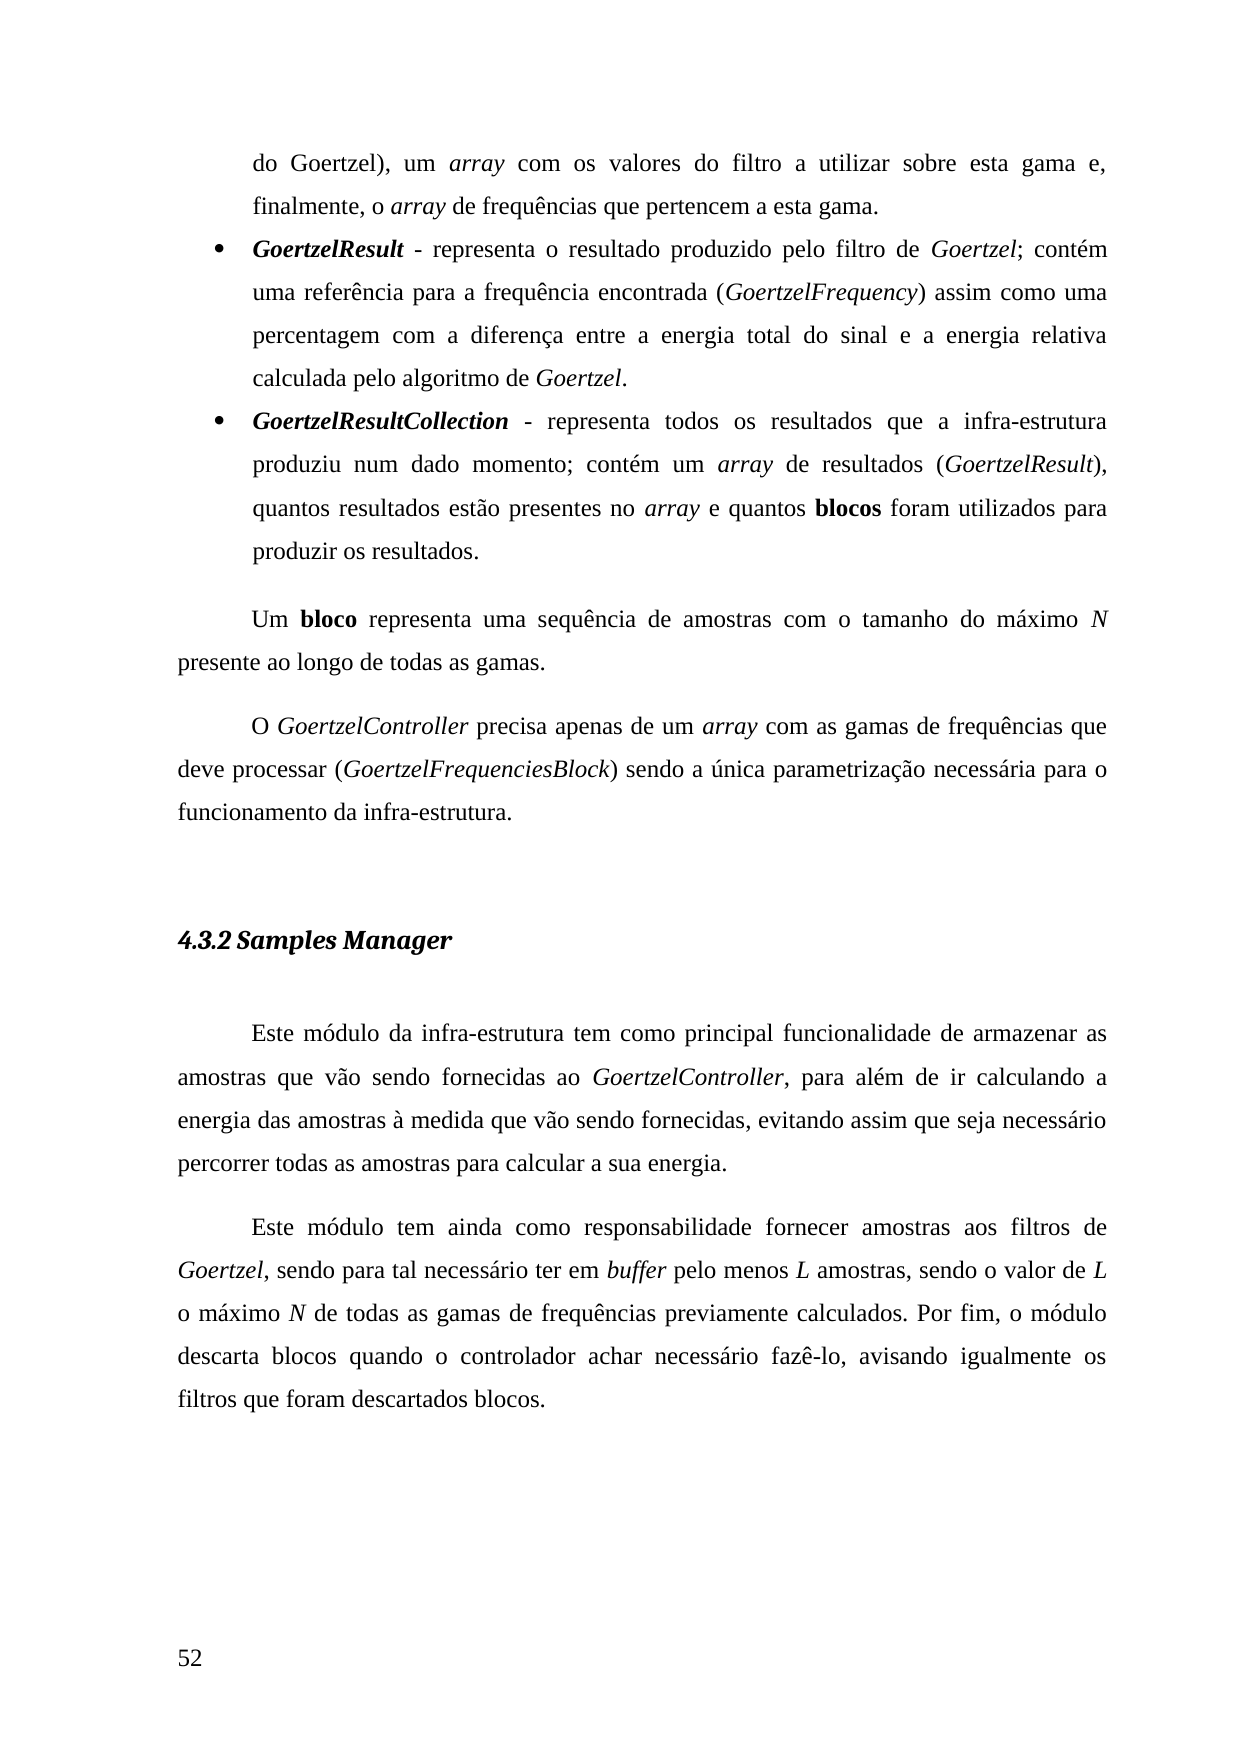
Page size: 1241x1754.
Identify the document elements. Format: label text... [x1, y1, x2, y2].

list GoertzelResultCollection - representa todos os resultados que a infra-estrutura produziu num dado momento; contém um array de resultados (GoertzelResult), quantos resultados estão presentes no array e quantos blocos foram utilizados para produzir os resultados. [215, 406, 1107, 564]
list GoertzelResult - representa o resultado produzido pelo filtro de Goertzel; contém uma referência para a frequência encontrada (GoertzelFrequency) assim como uma percentagem com a diferença entre a energia total do sinal e a energia relativa calculada pelo algoritmo de Goertzel. [215, 234, 1107, 392]
text O GoertzelController precisa apenas de um array com as gamas de frequências que deve processar (GoertzelFrequenciesBlock) sendo a única parametrização necessária para o funcionamento da infra-estrutura. [177, 711, 1107, 826]
text Este módulo da infra-estrutura tem como principal funcionalidade de armazenar as amostras que vão sendo fornecidas ao GoertzelController, para além de ir calculando a energia das amostras à medida que vão sendo fornecidas, evitando assim que seja necessário percorrer todas as amostras para calcular a sua energia. [177, 1018, 1107, 1177]
subtitle 4.3.2 Samples Manager [177, 925, 1107, 1003]
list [215, 148, 1107, 219]
text Um bloco representa uma sequência de amostras com o tamanho do máximo N presente ao longo de todas as gamas. [177, 604, 1107, 676]
text Este módulo tem ainda como responsabilidade fornecer amostras aos filtros de Goertzel, sendo para tal necessário ter em buffer pelo menos L amostras, sendo o valor de L o máximo N de todas as gamas de frequências previamente calculados. Por fim, o módulo descarta blocos quando o controlador achar necessário fazê-lo, avisando igualmente os filtros que foram descartados blocos. [177, 1212, 1107, 1413]
